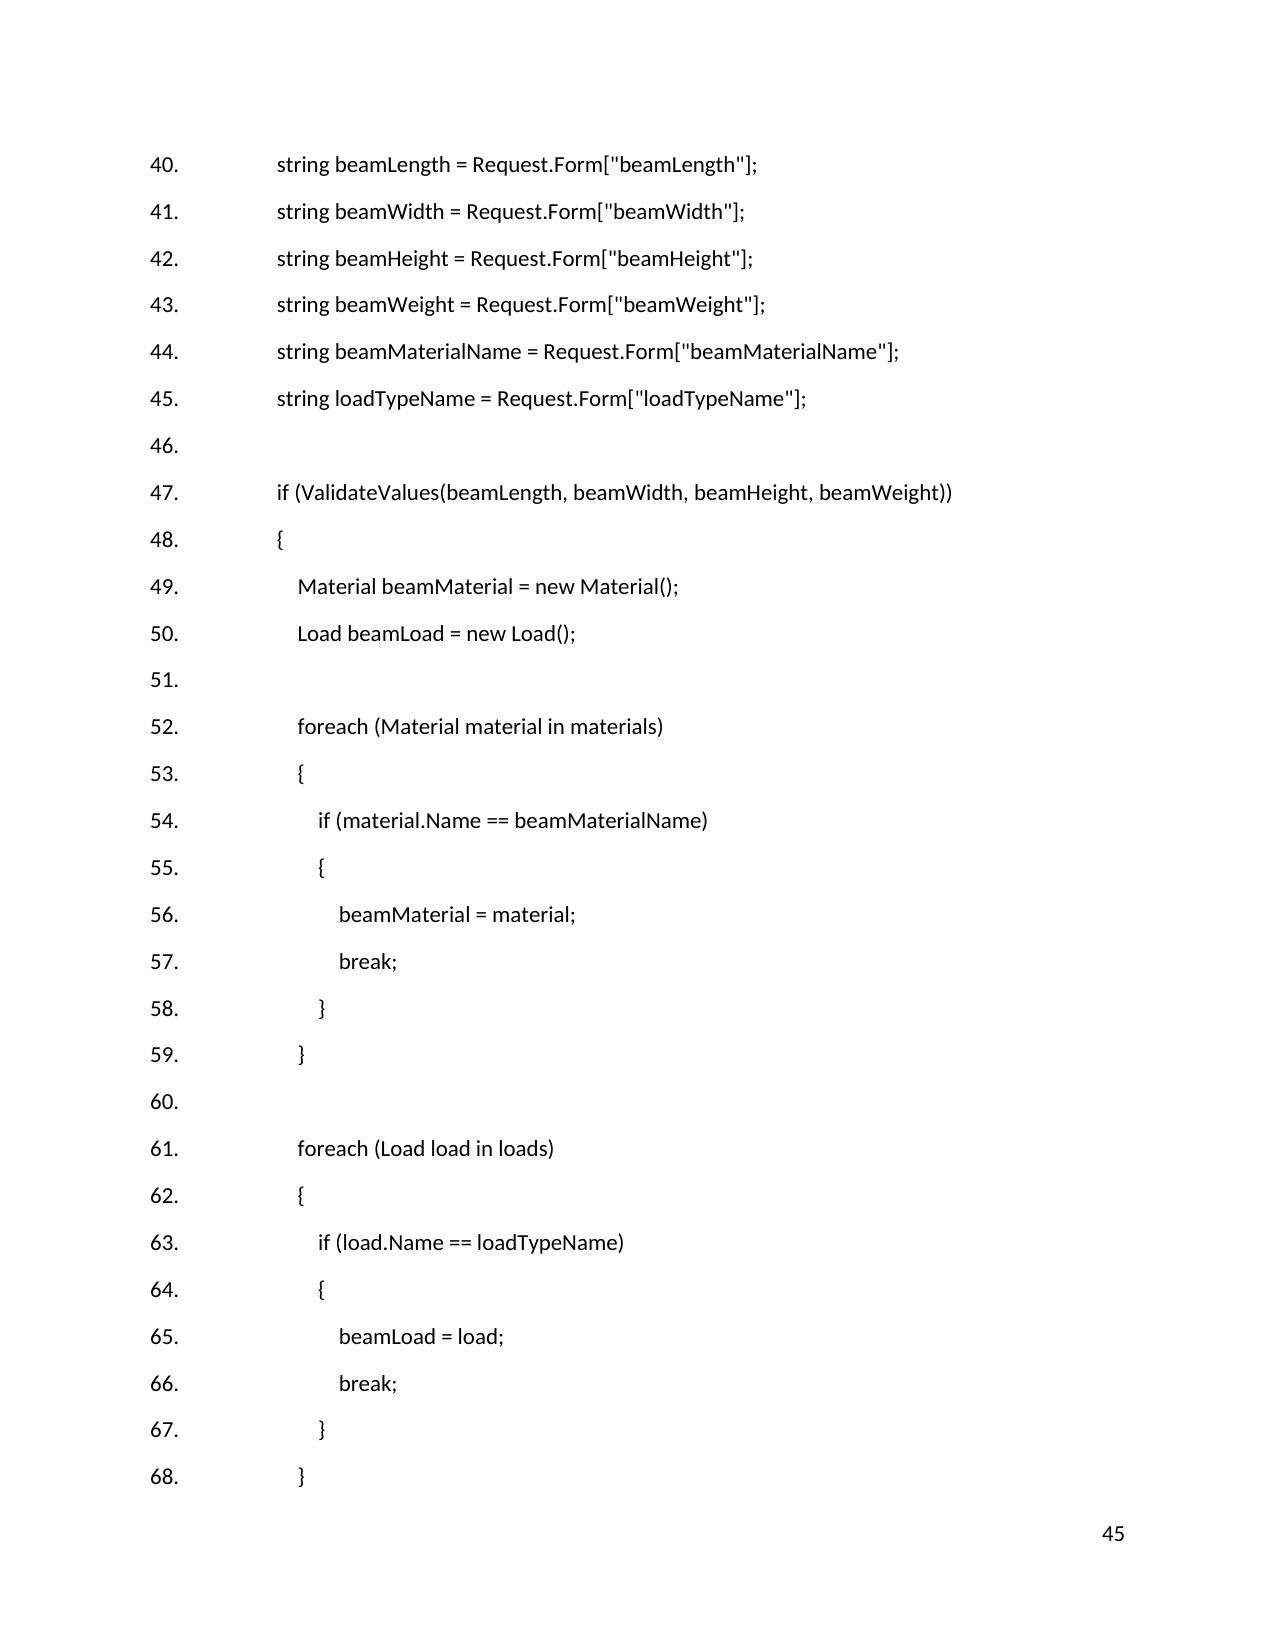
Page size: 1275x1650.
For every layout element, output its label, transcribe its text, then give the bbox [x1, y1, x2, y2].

text 51. [150, 666, 1125, 694]
text 41. string beamWidth = Request.Form["beamWidth"]; [150, 197, 1125, 225]
text 63. if (load.Name == loadTypeName) [150, 1228, 1125, 1256]
text 46. [150, 431, 1125, 459]
text 52. foreach (Material material in materials) [150, 712, 1125, 741]
text 49. Material beamMaterial = new Material(); [150, 572, 1125, 600]
text 59. } [150, 1041, 1125, 1069]
text 43. string beamWeight = Request.Form["beamWeight"]; [150, 291, 1125, 319]
text 47. if (ValidateValues(beamLength, beamWidth, beamHeight, beamWeight)) [150, 478, 1125, 506]
text 61. foreach (Load load in loads) [150, 1134, 1125, 1162]
text 66. break; [150, 1369, 1125, 1397]
text 55. { [150, 853, 1125, 881]
text 64. { [150, 1275, 1125, 1303]
text 60. [150, 1087, 1125, 1116]
text 40. string beamLength = Request.Form["beamLength"]; [150, 150, 1125, 178]
text 42. string beamHeight = Request.Form["beamHeight"]; [150, 244, 1125, 272]
text 45. string loadTypeName = Request.Form["loadTypeName"]; [150, 384, 1125, 412]
text 48. { [150, 525, 1125, 553]
text 67. } [150, 1416, 1125, 1444]
text 56. beamMaterial = material; [150, 900, 1125, 928]
text 62. { [150, 1181, 1125, 1209]
text 54. if (material.Name == beamMaterialName) [150, 806, 1125, 834]
text 57. break; [150, 947, 1125, 975]
text 53. { [150, 759, 1125, 787]
text 68. } [150, 1462, 1125, 1491]
text 44. string beamMaterialName = Request.Form["beamMaterialName"]; [150, 337, 1125, 366]
text 58. } [150, 994, 1125, 1022]
text 50. Load beamLoad = new Load(); [150, 619, 1125, 647]
text 65. beamLoad = load; [150, 1322, 1125, 1350]
